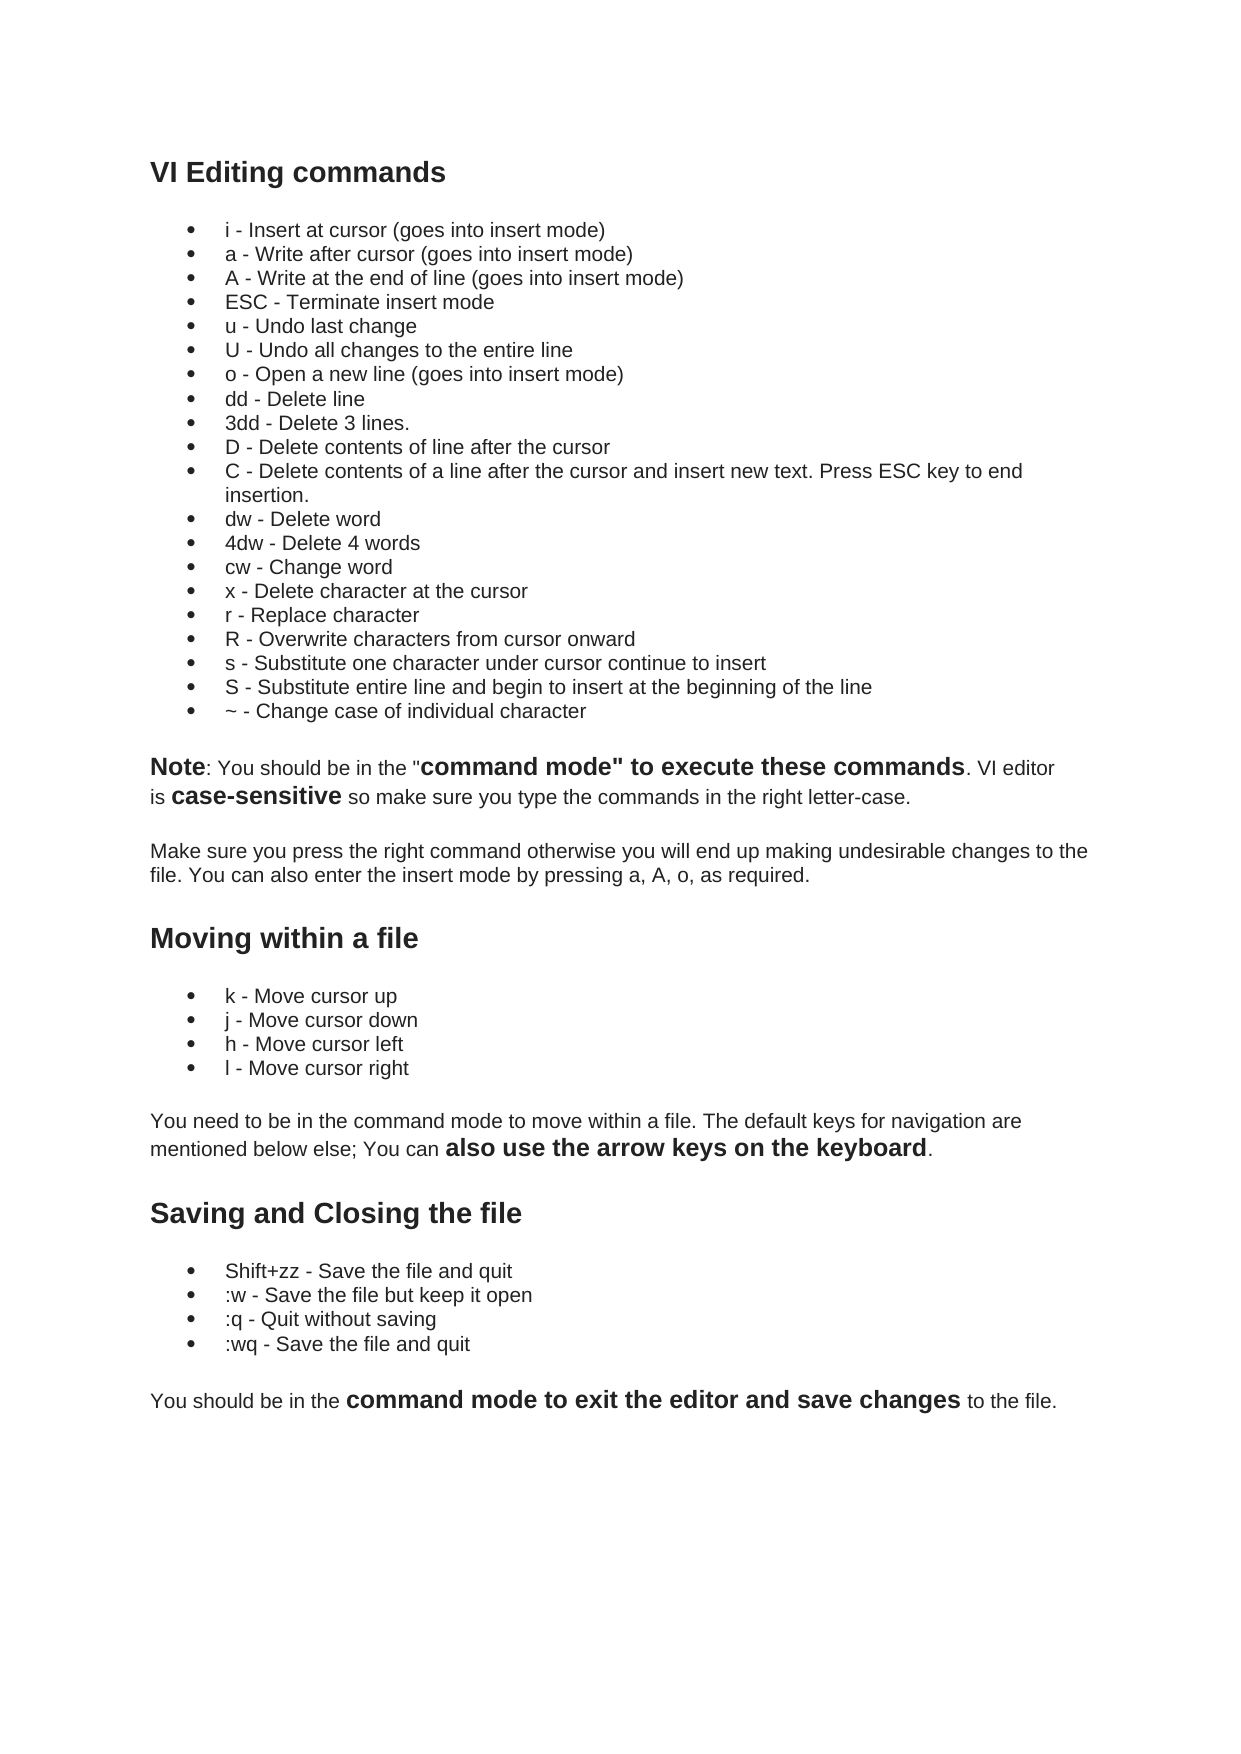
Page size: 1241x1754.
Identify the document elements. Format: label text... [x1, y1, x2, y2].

list o - Open a new line (goes into insert mode) [187, 362, 1090, 386]
list A - Write at the end of line (goes into insert mode) [187, 266, 1090, 290]
list u - Undo last change [187, 314, 1090, 338]
list r - Replace character [187, 603, 1090, 627]
text Moving within a file [150, 916, 1090, 955]
list ESC - Terminate insert mode [187, 290, 1090, 314]
list :wq - Save the file and quit [187, 1331, 1090, 1355]
list C - Delete contents of a line after the cursor and insert new text. Press ESC key to end insertion. [187, 458, 1090, 507]
list dw - Delete word [187, 507, 1090, 531]
list k - Move cursor up [187, 984, 1090, 1008]
list cw - Change word [187, 555, 1090, 579]
list D - Delete contents of line after the cursor [187, 434, 1090, 458]
list 3dd - Delete 3 lines. [187, 410, 1090, 434]
list s - Substitute one character under cursor continue to insert [187, 651, 1090, 675]
list h - Move cursor left [187, 1032, 1090, 1056]
list i - Insert at cursor (goes into insert mode) [187, 218, 1090, 242]
text You should be in the command mode to exit the editor and save changes to the file. [150, 1384, 1090, 1413]
list dd - Delete line [187, 386, 1090, 410]
list R - Overwrite characters from cursor onward [187, 627, 1090, 651]
list Shift+zz - Save the file and quit [187, 1259, 1090, 1283]
list U - Undo all changes to the entire line [187, 338, 1090, 362]
text You need to be in the command mode to move within a file. The default keys for navigation are mentioned below else; You can also use the arrow keys on the keyboard. [150, 1109, 1090, 1162]
list :w - Save the file but keep it open [187, 1283, 1090, 1307]
text Note: You should be in the "command mode" to execute these commands. VI editor is case-sensitive so make sure you type the commands in the right letter-case. [150, 752, 1090, 810]
text VI Editing commands [150, 150, 1090, 189]
list x - Delete character at the cursor [187, 579, 1090, 603]
list S - Substitute entire line and begin to insert at the beginning of the line [187, 675, 1090, 699]
list a - Write after cursor (goes into insert mode) [187, 242, 1090, 266]
list ~ - Change case of individual character [187, 699, 1090, 723]
list :q - Quit without saving [187, 1307, 1090, 1331]
text Saving and Closing the file [150, 1191, 1090, 1230]
list j - Move cursor down [187, 1008, 1090, 1032]
list 4dw - Delete 4 words [187, 531, 1090, 555]
list l - Move cursor right [187, 1056, 1090, 1080]
text Make sure you press the right command otherwise you will end up making undesirable changes to the file. You can also enter the insert mode by pressing a, A, o, as required. [150, 839, 1090, 887]
